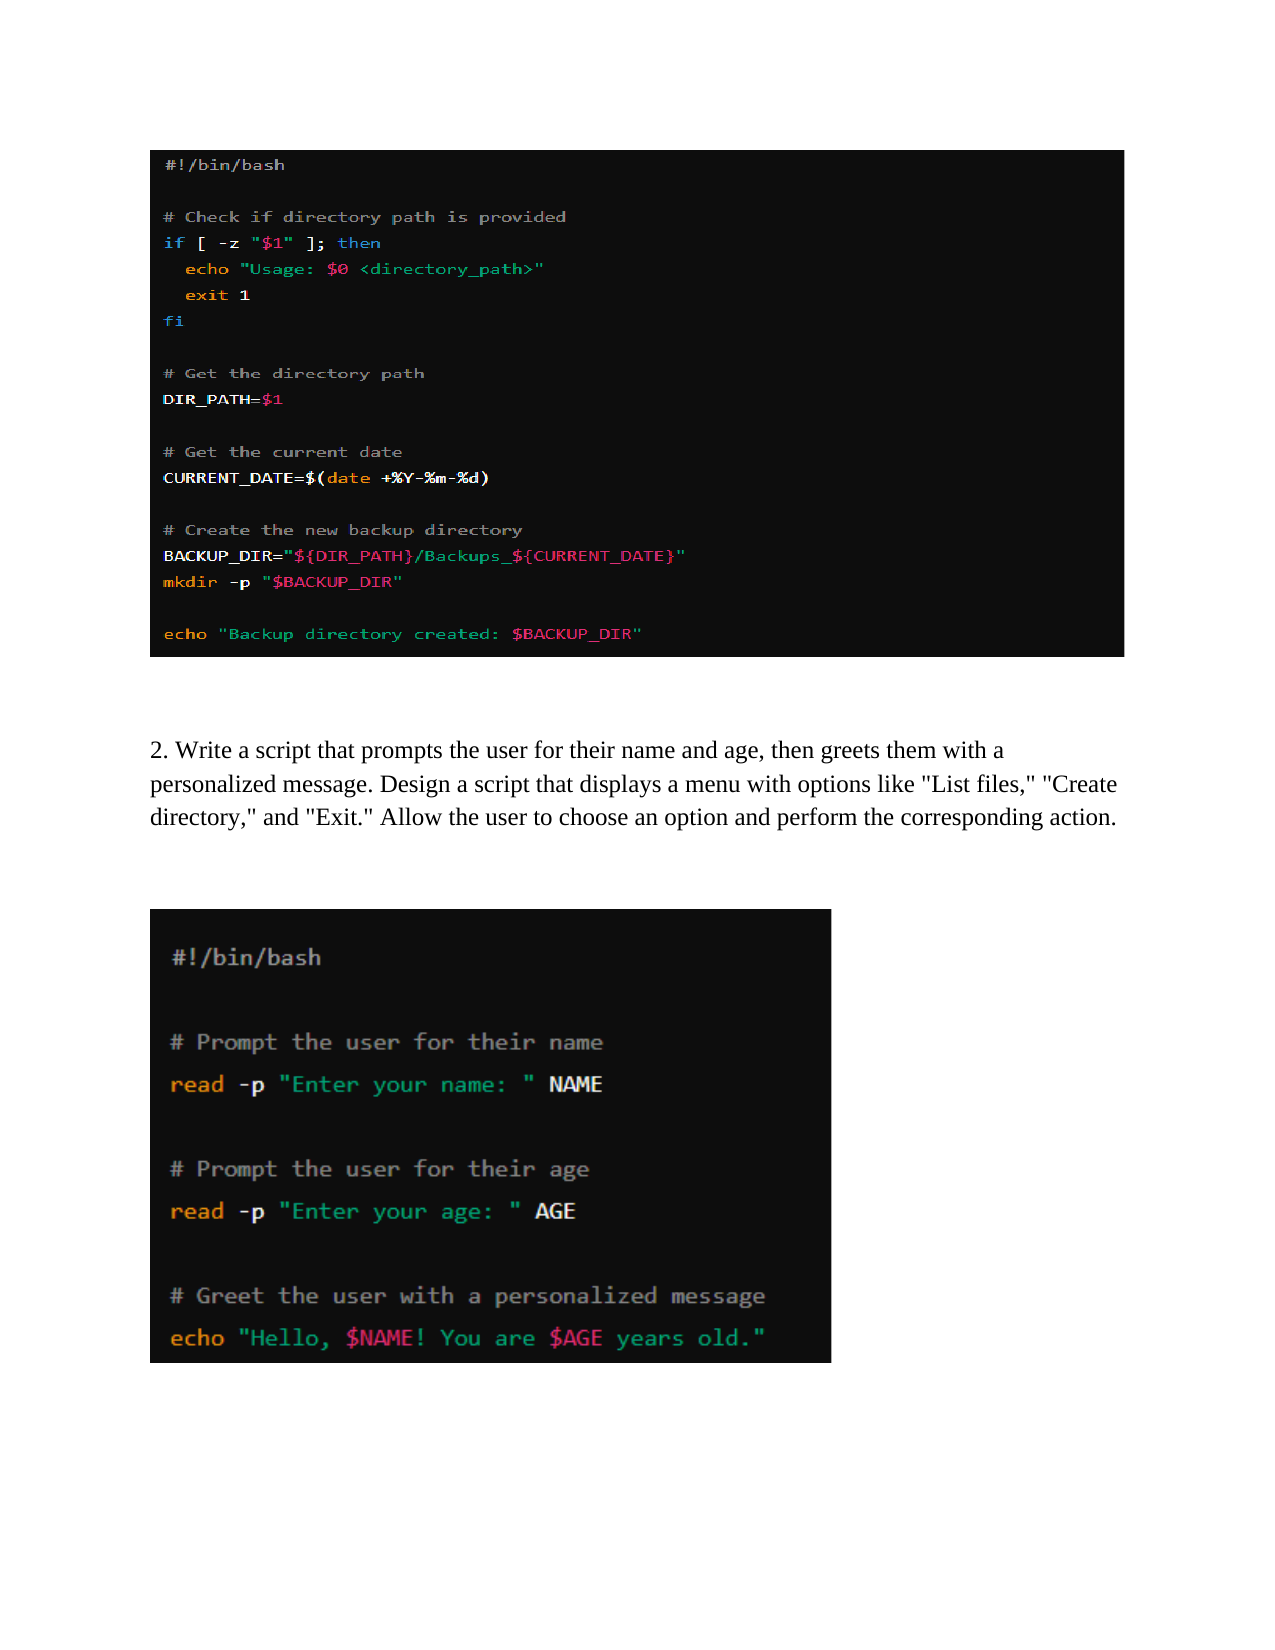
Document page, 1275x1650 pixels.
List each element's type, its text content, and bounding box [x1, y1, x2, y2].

text 2. Write a script that prompts the user for their name and age, then greets them with a personalized message. Design a script that displays a menu with options like "List files," "Create directory," and "Exit." Allow the user to choose an option and perform the corresponding action. [150, 736, 1125, 830]
picture [150, 150, 1125, 657]
picture [150, 909, 832, 1363]
